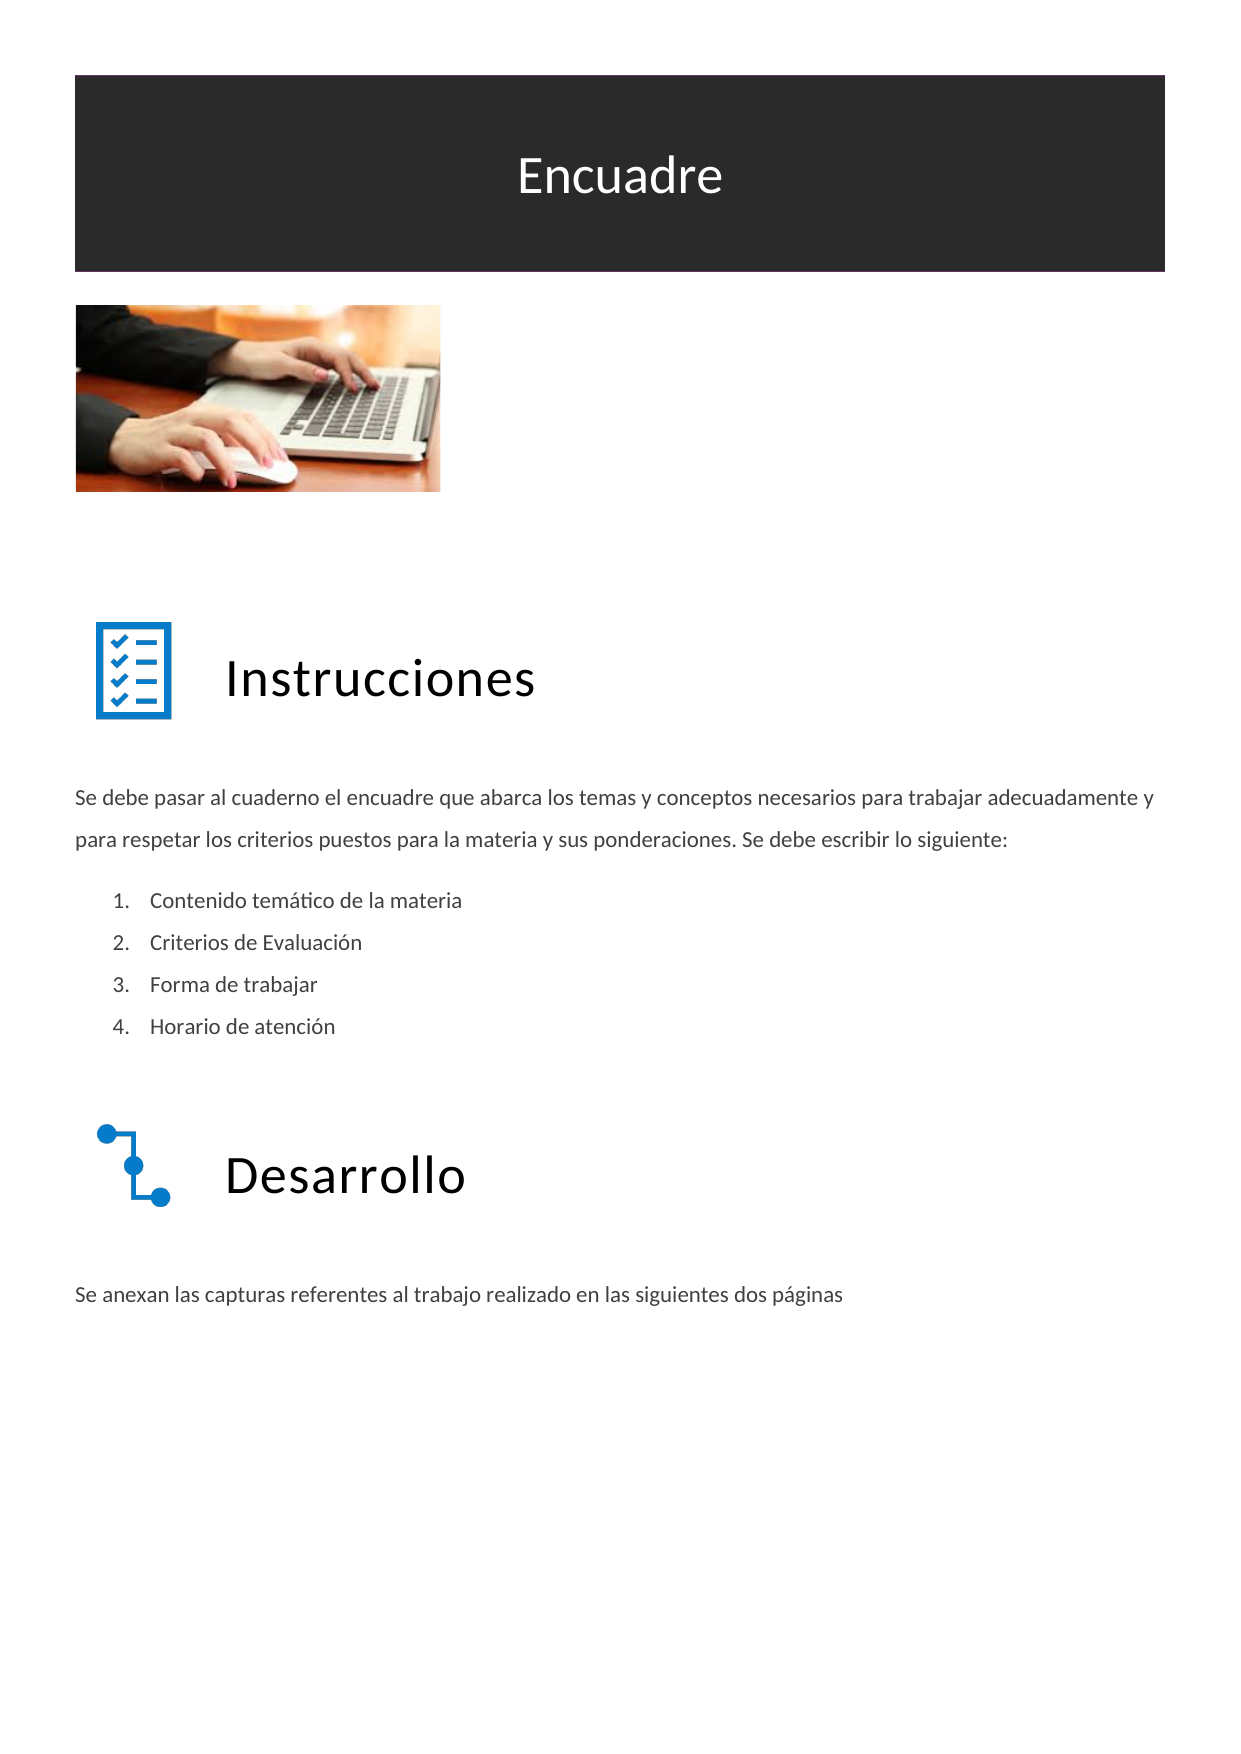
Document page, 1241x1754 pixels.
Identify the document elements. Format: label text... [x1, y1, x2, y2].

picture [75, 305, 441, 492]
text Se debe pasar al cuaderno el encuadre que abarca los temas y conceptos necesarios para trabajar adecuadamente y para respetar los criterios puestos para la materia y sus ponderaciones. Se debe escribir lo siguiente: [75, 783, 1165, 853]
text Se anexan las capturas referentes al trabajo realizado en las siguientes dos páginas [75, 1280, 1165, 1308]
subtitle Desarrollo [225, 1140, 1015, 1207]
picture [88, 615, 176, 722]
list Horario de atención [112, 1012, 1165, 1040]
list Criterios de Evaluación [112, 928, 1165, 956]
subtitle Instrucciones [225, 644, 1015, 710]
picture [94, 1117, 176, 1212]
list Forma de trabajar [112, 970, 1165, 998]
subtitle Encuadre [75, 76, 1165, 271]
list Contenido temático de la materia [112, 886, 1165, 914]
